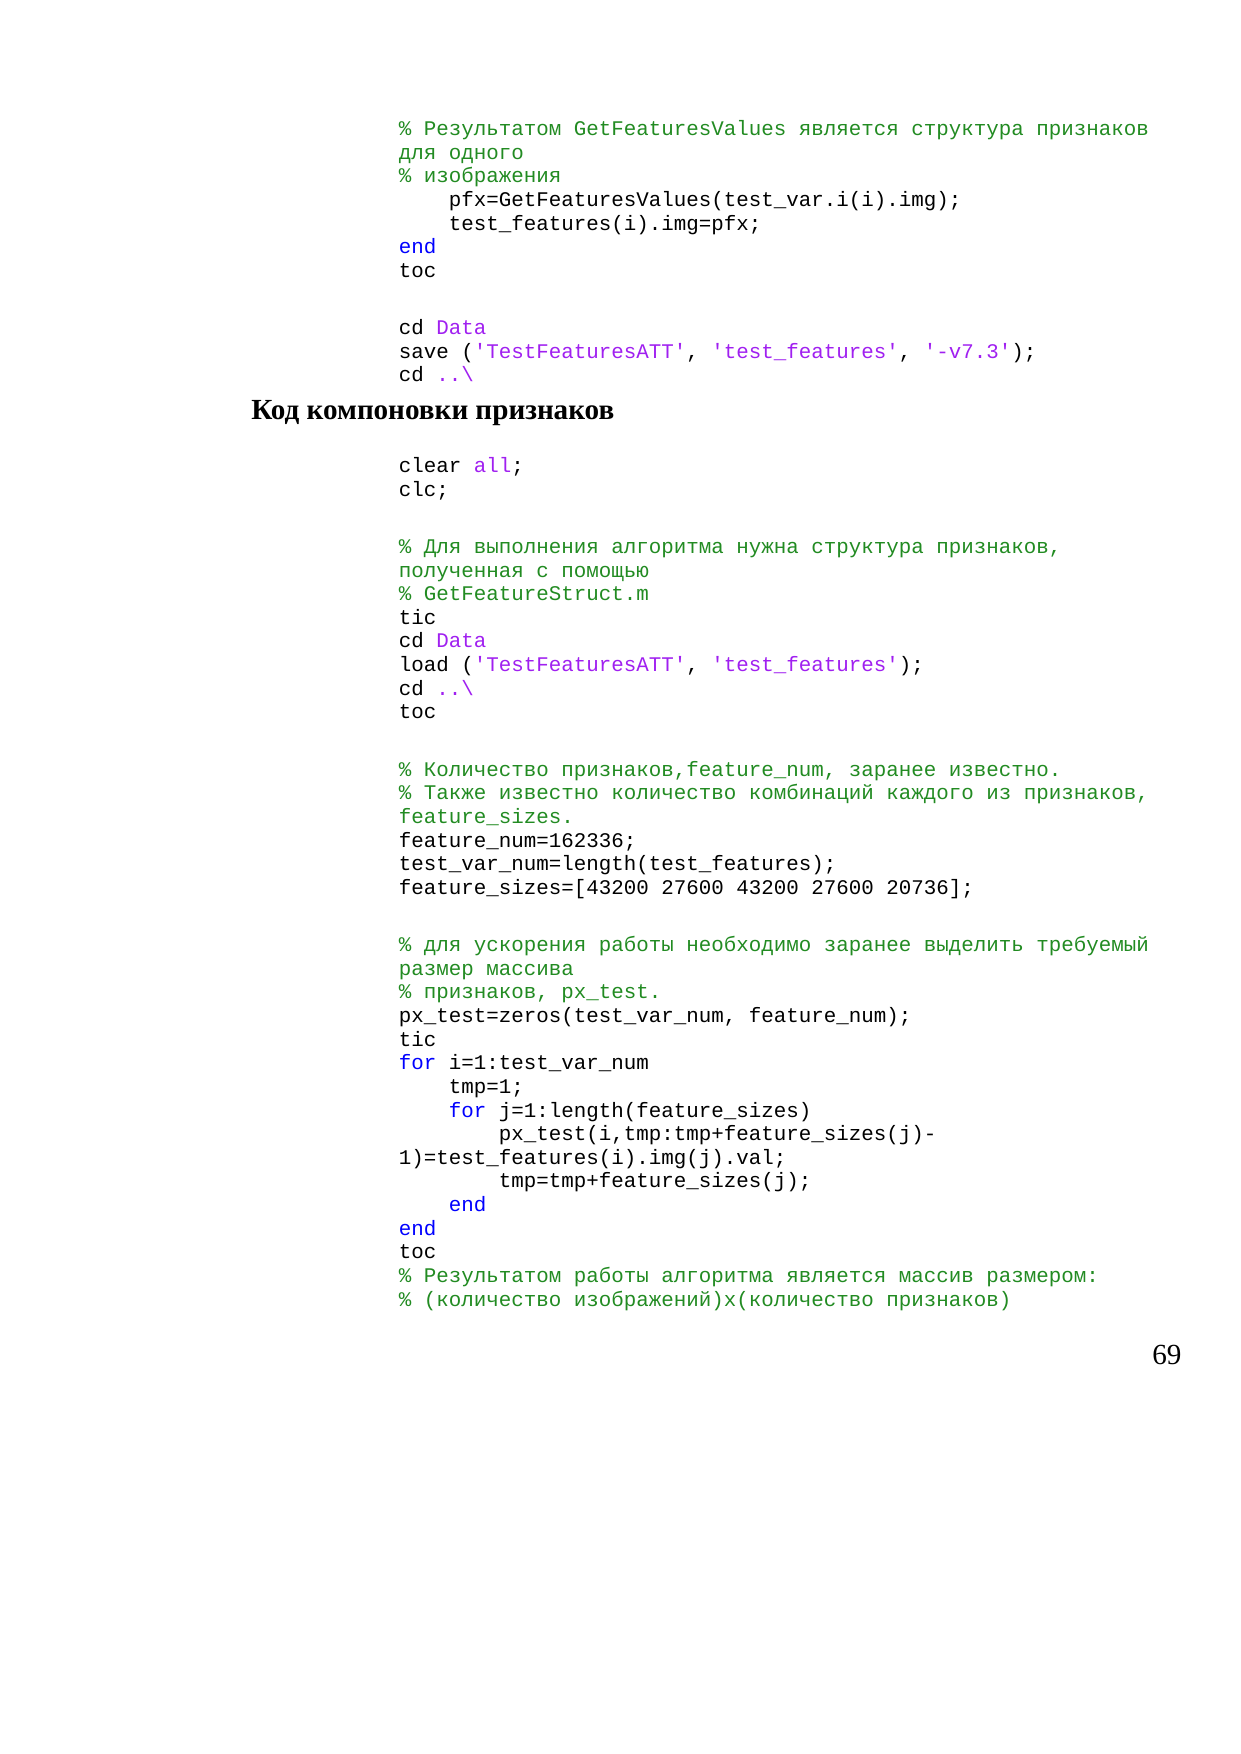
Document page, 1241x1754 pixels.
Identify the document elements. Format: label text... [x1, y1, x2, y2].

text toc [399, 260, 1181, 284]
text toc [399, 1241, 1181, 1265]
text tmp=tmp+feature_sizes(j); [399, 1171, 1181, 1194]
subtitle Код компоновки признаков [177, 392, 1181, 426]
text % Результатом работы алгоритма является массив размером: [399, 1265, 1181, 1289]
text load ('TestFeaturesATT', 'test_features'); [399, 654, 1181, 678]
text test_features(i).img=pfx; [399, 213, 1181, 236]
text clear all; [399, 455, 1181, 479]
text toc [399, 701, 1181, 725]
text pfx=GetFeaturesValues(test_var.i(i).img); [399, 189, 1181, 213]
text % Для выполнения алгоритма нужна структура признаков, полученная с помощью [399, 536, 1181, 583]
text feature_sizes=[43200 27600 43200 27600 20736]; [399, 877, 1181, 901]
text tmp=1; [399, 1076, 1181, 1099]
text end [399, 1194, 1181, 1218]
text % изображения [399, 165, 1181, 189]
text test_var_num=length(test_features); [399, 853, 1181, 877]
text end [399, 236, 1181, 260]
text % для ускорения работы необходимо заранее выделить требуемый размер массива [399, 934, 1181, 981]
text % Также известно количество комбинаций каждого из признаков, feature_sizes. [399, 782, 1181, 829]
text end [399, 1218, 1181, 1241]
text tic [399, 1029, 1181, 1052]
text % Результатом GetFeaturesValues является структура признаков для одного [399, 118, 1181, 165]
text % GetFeatureStruct.m [399, 583, 1181, 607]
text cd Data [399, 317, 1181, 341]
text for j=1:length(feature_sizes) [399, 1099, 1181, 1123]
text for i=1:test_var_num [399, 1052, 1181, 1076]
text % признаков, px_test. [399, 981, 1181, 1005]
text save ('TestFeaturesATT', 'test_features', '-v7.3'); [399, 341, 1181, 364]
text clc; [399, 479, 1181, 502]
text cd ..\ [399, 364, 1181, 388]
text tic [399, 607, 1181, 631]
text % Количество признаков,feature_num, заранее известно. [399, 759, 1181, 782]
text px_test(i,tmp:tmp+feature_sizes(j)-1)=test_features(i).img(j).val; [399, 1123, 1181, 1171]
text feature_num=162336; [399, 829, 1181, 853]
text px_test=zeros(test_var_num, feature_num); [399, 1005, 1181, 1029]
text cd ..\ [399, 678, 1181, 701]
text % (количество изображений)x(количество признаков) [399, 1289, 1181, 1312]
text cd Data [399, 631, 1181, 654]
